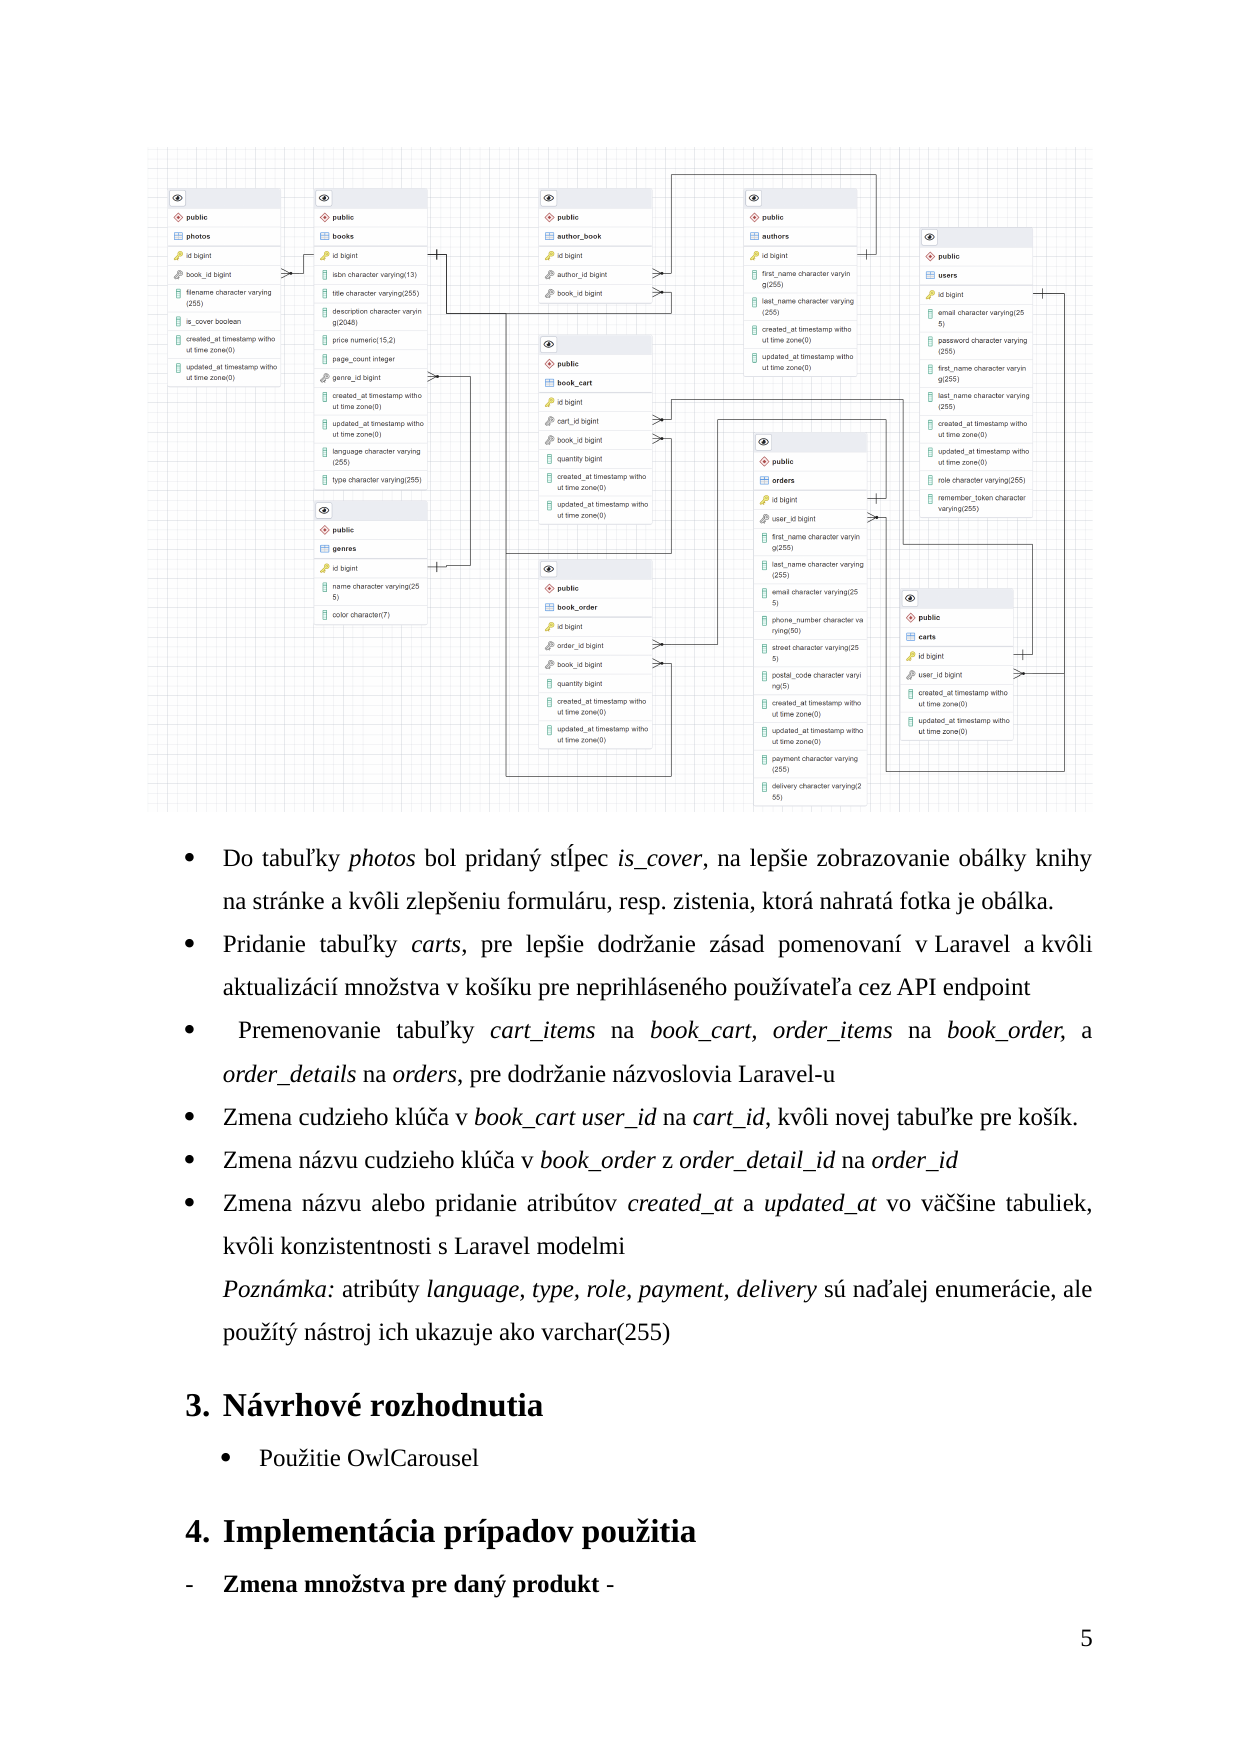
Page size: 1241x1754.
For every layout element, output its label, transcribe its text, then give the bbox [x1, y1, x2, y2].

subtitle Návrhové rozhodnutia [185, 1386, 1093, 1424]
subtitle Implementácia prípadov použitia [185, 1511, 1093, 1549]
picture [147, 147, 1093, 812]
list Pridanie tabuľky carts, pre lepšie dodržanie zásad pomenovaní v Laravel a kvôli aktualizácií množstva v košíku pre neprihláseného používateľa cez API endpoint [185, 929, 1093, 1001]
list Použitie OwlCarousel [221, 1443, 1093, 1472]
list Premenovanie tabuľky cart_items na book_cart, order_items na book_order, a order_details na orders, pre dodržanie názvoslovia Laravel-u [185, 1016, 1093, 1087]
list Zmena cudzieho klúča v book_cart user_id na cart_id, kvôli novej tabuľke pre košík. [185, 1102, 1093, 1131]
list Zmena názvu alebo pridanie atribútov created_at a updated_at vo väčšine tabuliek, kvôli konzistentnosti s Laravel modelmi [185, 1188, 1093, 1260]
list Poznámka: atribúty language, type, role, payment, delivery sú naďalej enumerácie, ale použítý nástroj ich ukazuje ako varchar(255) [223, 1274, 1093, 1346]
list Zmena množstva pre daný produkt - [185, 1569, 1093, 1597]
list Do tabuľky photos bol pridaný stĺpec is_cover, na lepšie zobrazovanie obálky knihy na stránke a kvôli zlepšeniu formuláru, resp. zistenia, ktorá nahratá fotka je obálka. [185, 843, 1093, 915]
list Zmena názvu cudzieho klúča v book_order z order_detail_id na order_id [185, 1145, 1093, 1174]
